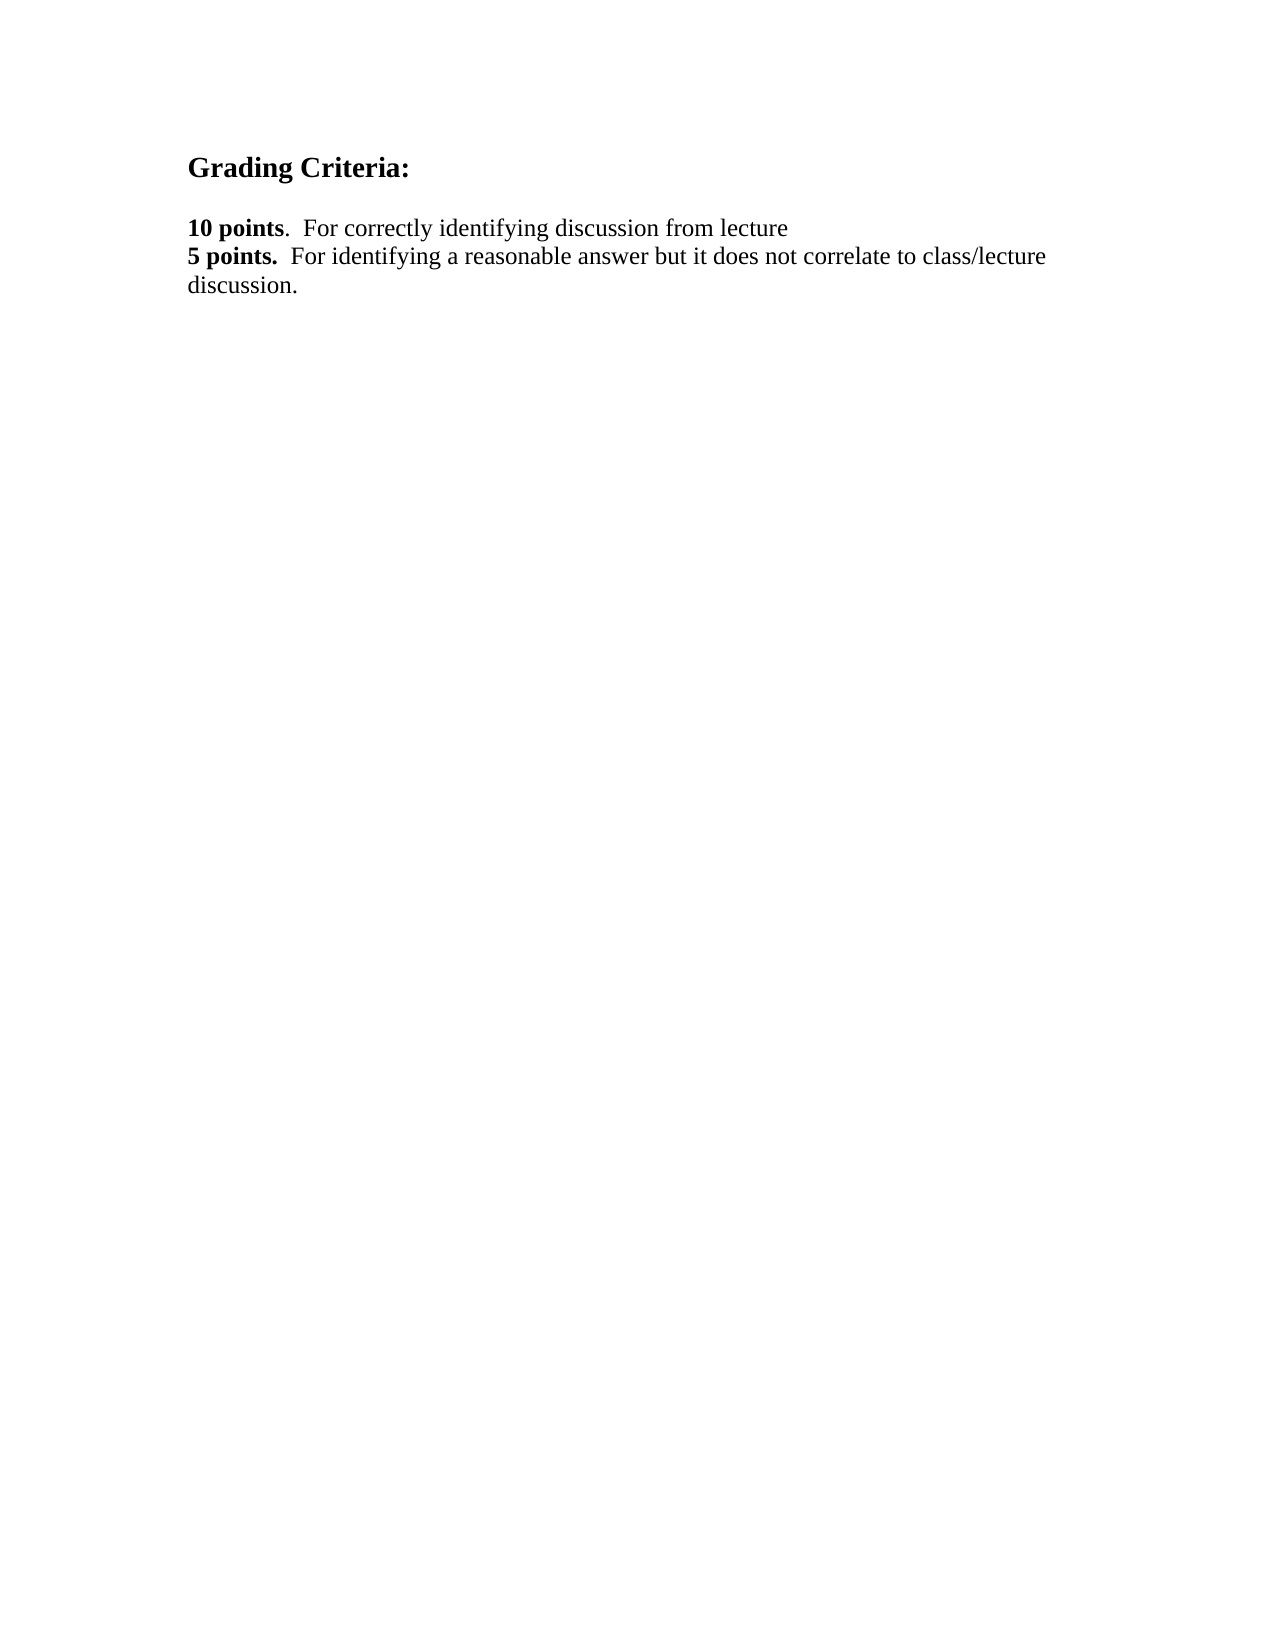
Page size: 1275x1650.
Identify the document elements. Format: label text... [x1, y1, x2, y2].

text Grading Criteria: [187, 150, 1087, 183]
list 5 points. For identifying a reasonable answer but it does not correlate to class/lecture discussion. [187, 241, 1087, 299]
list 10 points. For correctly identifying discussion from lecture [187, 213, 1087, 241]
